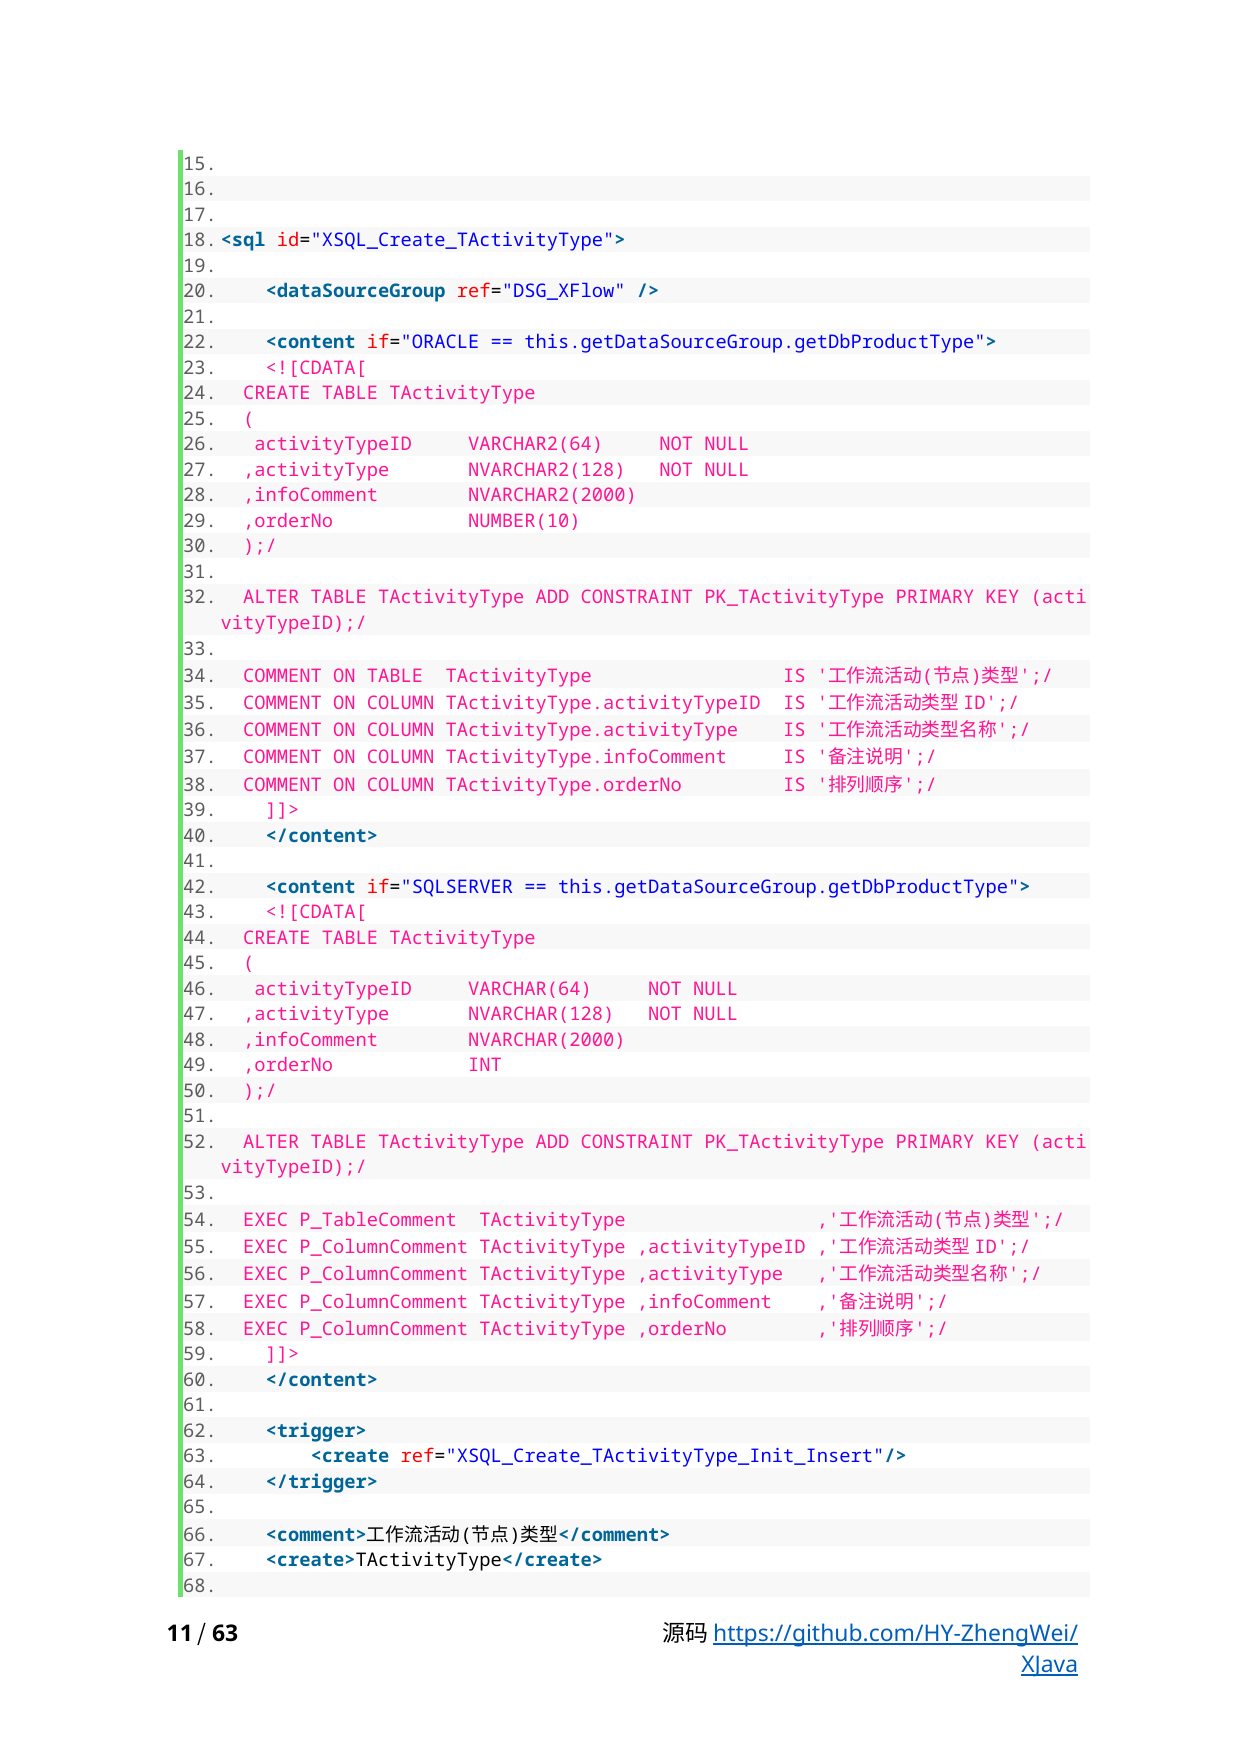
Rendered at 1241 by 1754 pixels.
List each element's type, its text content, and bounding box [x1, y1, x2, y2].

list ,infoComment NVARCHAR(2000) [183, 1026, 1090, 1052]
list COMMENT ON COLUMN TActivityType.activityTypeID IS '工作流活动类型ID';/ [183, 688, 1090, 715]
list <content if="ORACLE == this.getDataSourceGroup.getDbProductType"> [183, 329, 1090, 354]
list </content> [183, 822, 1090, 847]
list <dataSourceGroup ref="DSG_XFlow" /> [183, 278, 1090, 303]
list </trigger> [183, 1468, 1090, 1494]
list EXEC P_ColumnComment TActivityType ,activityType ,'工作流活动类型名称';/ [183, 1259, 1090, 1286]
list ,infoComment NVARCHAR2(2000) [183, 482, 1090, 507]
list );/ [183, 1077, 1090, 1103]
list COMMENT ON TABLE TActivityType IS '工作流活动(节点)类型';/ [183, 660, 1090, 688]
list ( [183, 949, 1090, 975]
list <content if="SQLSERVER == this.getDataSourceGroup.getDbProductType"> [183, 873, 1090, 898]
list <create ref="XSQL_Create_TActivityType_Init_Insert"/> [183, 1443, 1090, 1468]
list COMMENT ON COLUMN TActivityType.activityType IS '工作流活动类型名称';/ [183, 715, 1090, 742]
list EXEC P_ColumnComment TActivityType ,orderNo ,'排列顺序';/ [183, 1313, 1090, 1341]
list ,orderNo NUMBER(10) [183, 507, 1090, 533]
list COMMENT ON COLUMN TActivityType.orderNo IS '排列顺序';/ [183, 769, 1090, 796]
list activityTypeID VARCHAR2(64) NOT NULL [183, 431, 1090, 456]
list <sql id="XSQL_Create_TActivityType"> [183, 227, 1090, 252]
list EXEC P_ColumnComment TActivityType ,infoComment ,'备注说明';/ [183, 1286, 1090, 1313]
list ]]> [183, 796, 1090, 822]
list EXEC P_ColumnComment TActivityType ,activityTypeID ,'工作流活动类型ID';/ [183, 1232, 1090, 1259]
list </content> [183, 1366, 1090, 1392]
list COMMENT ON COLUMN TActivityType.infoComment IS '备注说明';/ [183, 742, 1090, 769]
list <![CDATA[ [183, 354, 1090, 380]
list <comment>工作流活动(节点)类型</comment> [183, 1519, 1090, 1546]
list CREATE TABLE TActivityType [183, 924, 1090, 949]
list ,activityType NVARCHAR2(128) NOT NULL [183, 456, 1090, 482]
list <![CDATA[ [183, 898, 1090, 924]
list );/ [183, 533, 1090, 558]
list <create>TActivityType</create> [183, 1546, 1090, 1572]
list ( [183, 405, 1090, 431]
list ,orderNo INT [183, 1052, 1090, 1077]
list ALTER TABLE TActivityType ADD CONSTRAINT PK_TActivityType PRIMARY KEY (activityTypeID);/ [183, 1128, 1090, 1179]
list EXEC P_TableComment TActivityType ,'工作流活动(节点)类型';/ [183, 1205, 1090, 1232]
list ]]> [183, 1341, 1090, 1366]
list activityTypeID VARCHAR(64) NOT NULL [183, 975, 1090, 1001]
list CREATE TABLE TActivityType [183, 380, 1090, 405]
list ,activityType NVARCHAR(128) NOT NULL [183, 1001, 1090, 1026]
list ALTER TABLE TActivityType ADD CONSTRAINT PK_TActivityType PRIMARY KEY (activityTypeID);/ [183, 584, 1090, 635]
list <trigger> [183, 1417, 1090, 1443]
